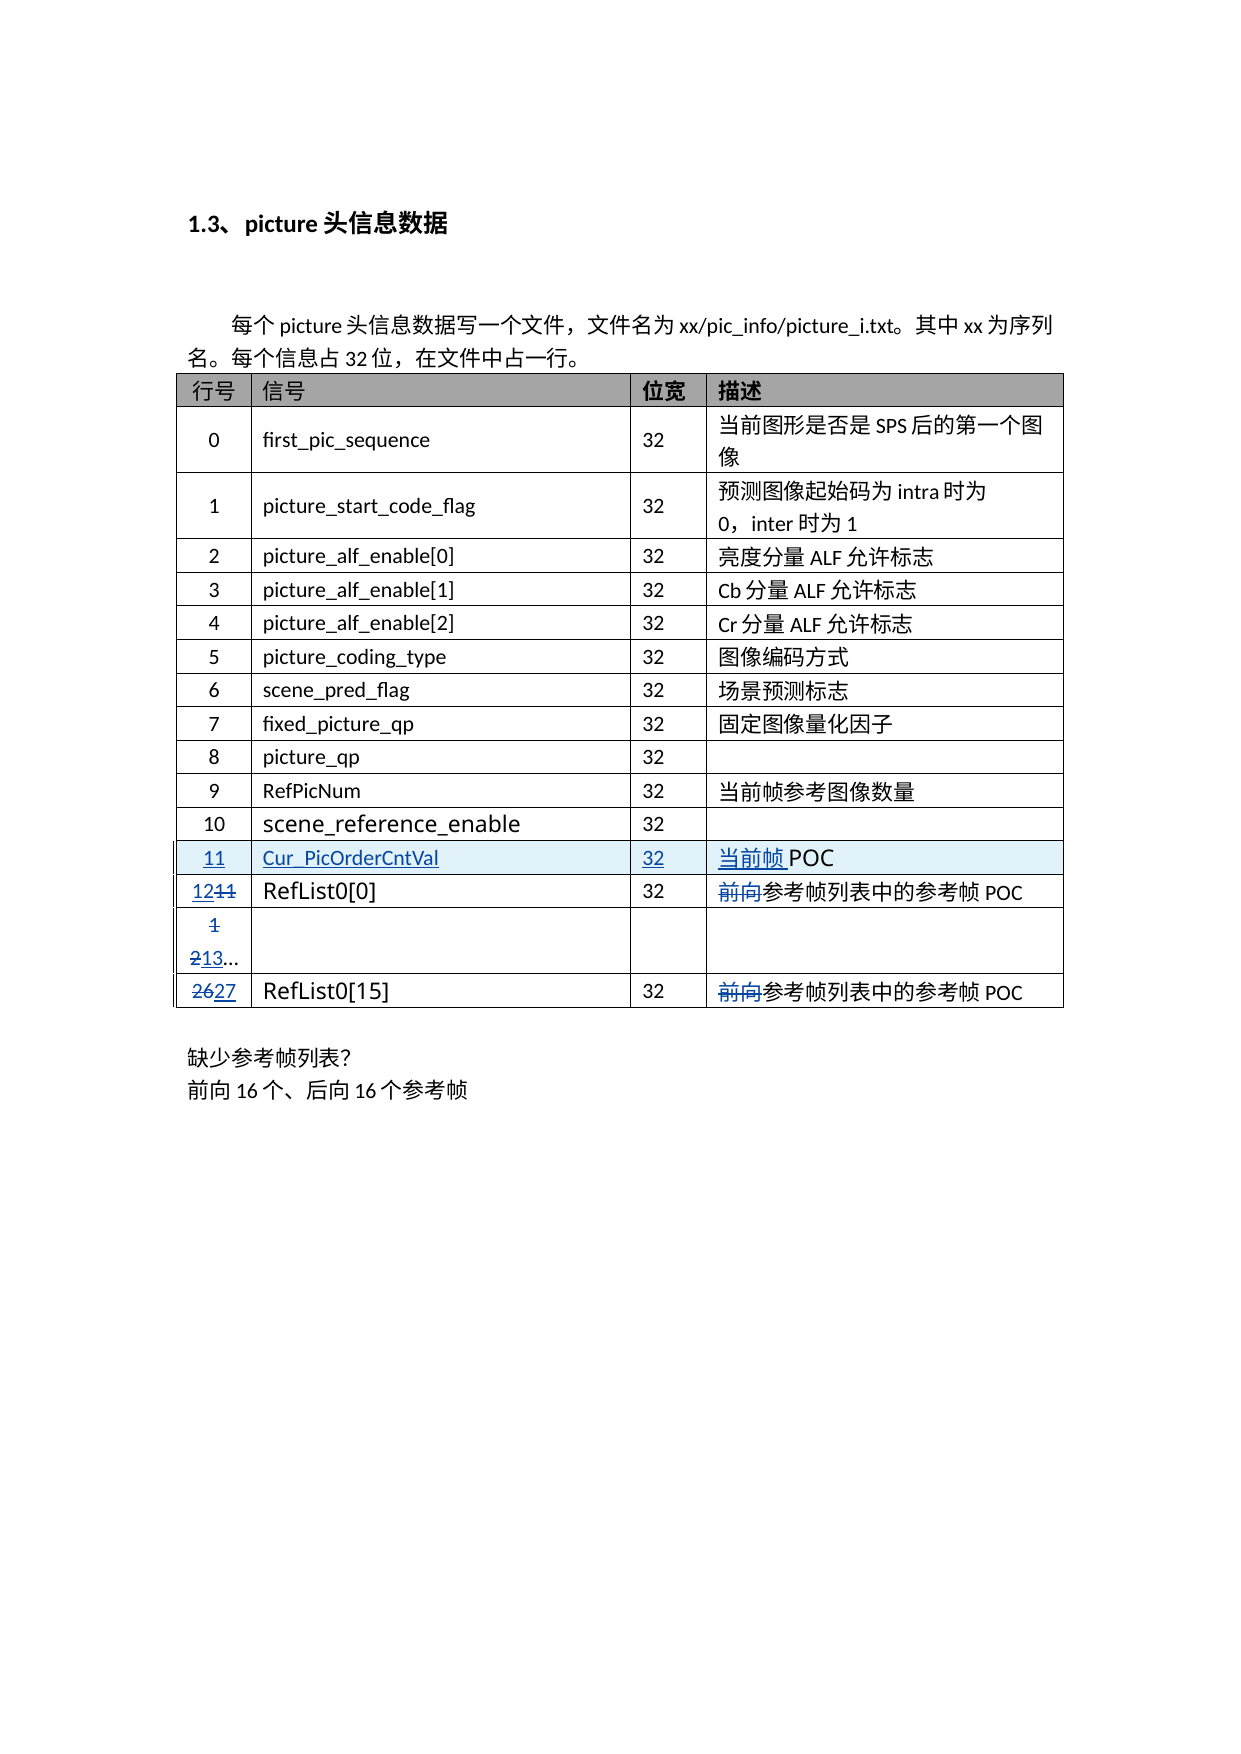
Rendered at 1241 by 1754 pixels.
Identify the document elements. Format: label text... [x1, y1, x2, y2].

table_cell 亮度分量ALF允许标志 [707, 539, 1063, 572]
table_cell 0 [177, 407, 251, 472]
table_cell 当前帧参考图像数量 [707, 774, 1063, 807]
table_cell 5 [177, 640, 251, 672]
table_cell 3 [177, 573, 251, 605]
table_cell 8 [177, 741, 251, 773]
table_cell 32 [631, 974, 706, 1007]
table_cell 10 [177, 808, 251, 840]
table_cell 7 [177, 707, 251, 739]
table_cell scene_pred_flag [252, 674, 630, 706]
table_cell 32 [631, 674, 706, 706]
text 前向16个、后向16个参考帧 [187, 1073, 1053, 1105]
table_cell picture_start_code_flag [252, 473, 630, 538]
table_cell 固定图像量化因子 [707, 707, 1063, 739]
table_cell Cr分量ALF允许标志 [707, 606, 1063, 639]
text 缺少参考帧列表？ [187, 1040, 1053, 1073]
table_cell scene_reference_enable [252, 808, 630, 840]
table_cell fixed_picture_qp [252, 707, 630, 739]
table_cell [252, 908, 630, 973]
table_cell RefList0[0] [252, 875, 630, 907]
table_cell first_pic_sequence [252, 407, 630, 472]
table_cell 场景预测标志 [707, 674, 1063, 706]
table_header 描述 [707, 374, 1063, 406]
table_cell 参考帧列表中的参考帧POC [707, 974, 1063, 1007]
table_cell 32 [631, 774, 706, 807]
table_cell Cb分量ALF允许标志 [707, 573, 1063, 605]
table_cell 参考帧列表中的参考帧POC [707, 875, 1063, 907]
table_cell 32 [631, 539, 706, 572]
table_header 位宽 [631, 374, 706, 406]
table_cell [177, 974, 251, 1007]
table_cell 6 [177, 674, 251, 706]
table_cell 1 [177, 473, 251, 538]
table_cell picture_alf_enable[2] [252, 606, 630, 639]
table_cell 2 [177, 539, 251, 572]
table_cell [707, 741, 1063, 773]
text 每个picture头信息数据写一个文件，文件名为xx/pic_info/picture_i.txt。其中xx为序列名。每个信息占32位，在文件中占一行。 [187, 308, 1053, 373]
table_cell RefPicNum [252, 774, 630, 807]
table_cell [707, 908, 1063, 973]
table_cell [177, 875, 251, 907]
table_cell RefList0[15] [252, 974, 630, 1007]
table_cell 32 [631, 473, 706, 538]
table_cell 图像编码方式 [707, 640, 1063, 672]
table_header 行号 [177, 374, 251, 406]
table_cell picture_alf_enable[1] [252, 573, 630, 605]
table_cell 32 [631, 741, 706, 773]
table_header 信号 [252, 374, 630, 406]
table_cell picture_coding_type [252, 640, 630, 672]
table_cell 32 [631, 640, 706, 672]
table_cell 预测图像起始码为intra时为0，inter时为1 [707, 473, 1063, 538]
table_cell 4 [177, 606, 251, 639]
table_cell 32 [631, 606, 706, 639]
table_cell 32 [631, 875, 706, 907]
table_cell [631, 908, 706, 973]
table_cell 32 [631, 808, 706, 840]
table_cell 当前图形是否是SPS后的第一个图像 [707, 407, 1063, 472]
table_cell … [177, 908, 251, 973]
table_cell 32 [631, 573, 706, 605]
table_cell 32 [631, 407, 706, 472]
table_cell [707, 808, 1063, 840]
table_cell picture_alf_enable[0] [252, 539, 630, 572]
table_cell 32 [631, 707, 706, 739]
table_cell 9 [177, 774, 251, 807]
table_cell picture_qp [252, 741, 630, 773]
subtitle 1.3、picture 头信息数据 [187, 189, 1053, 254]
